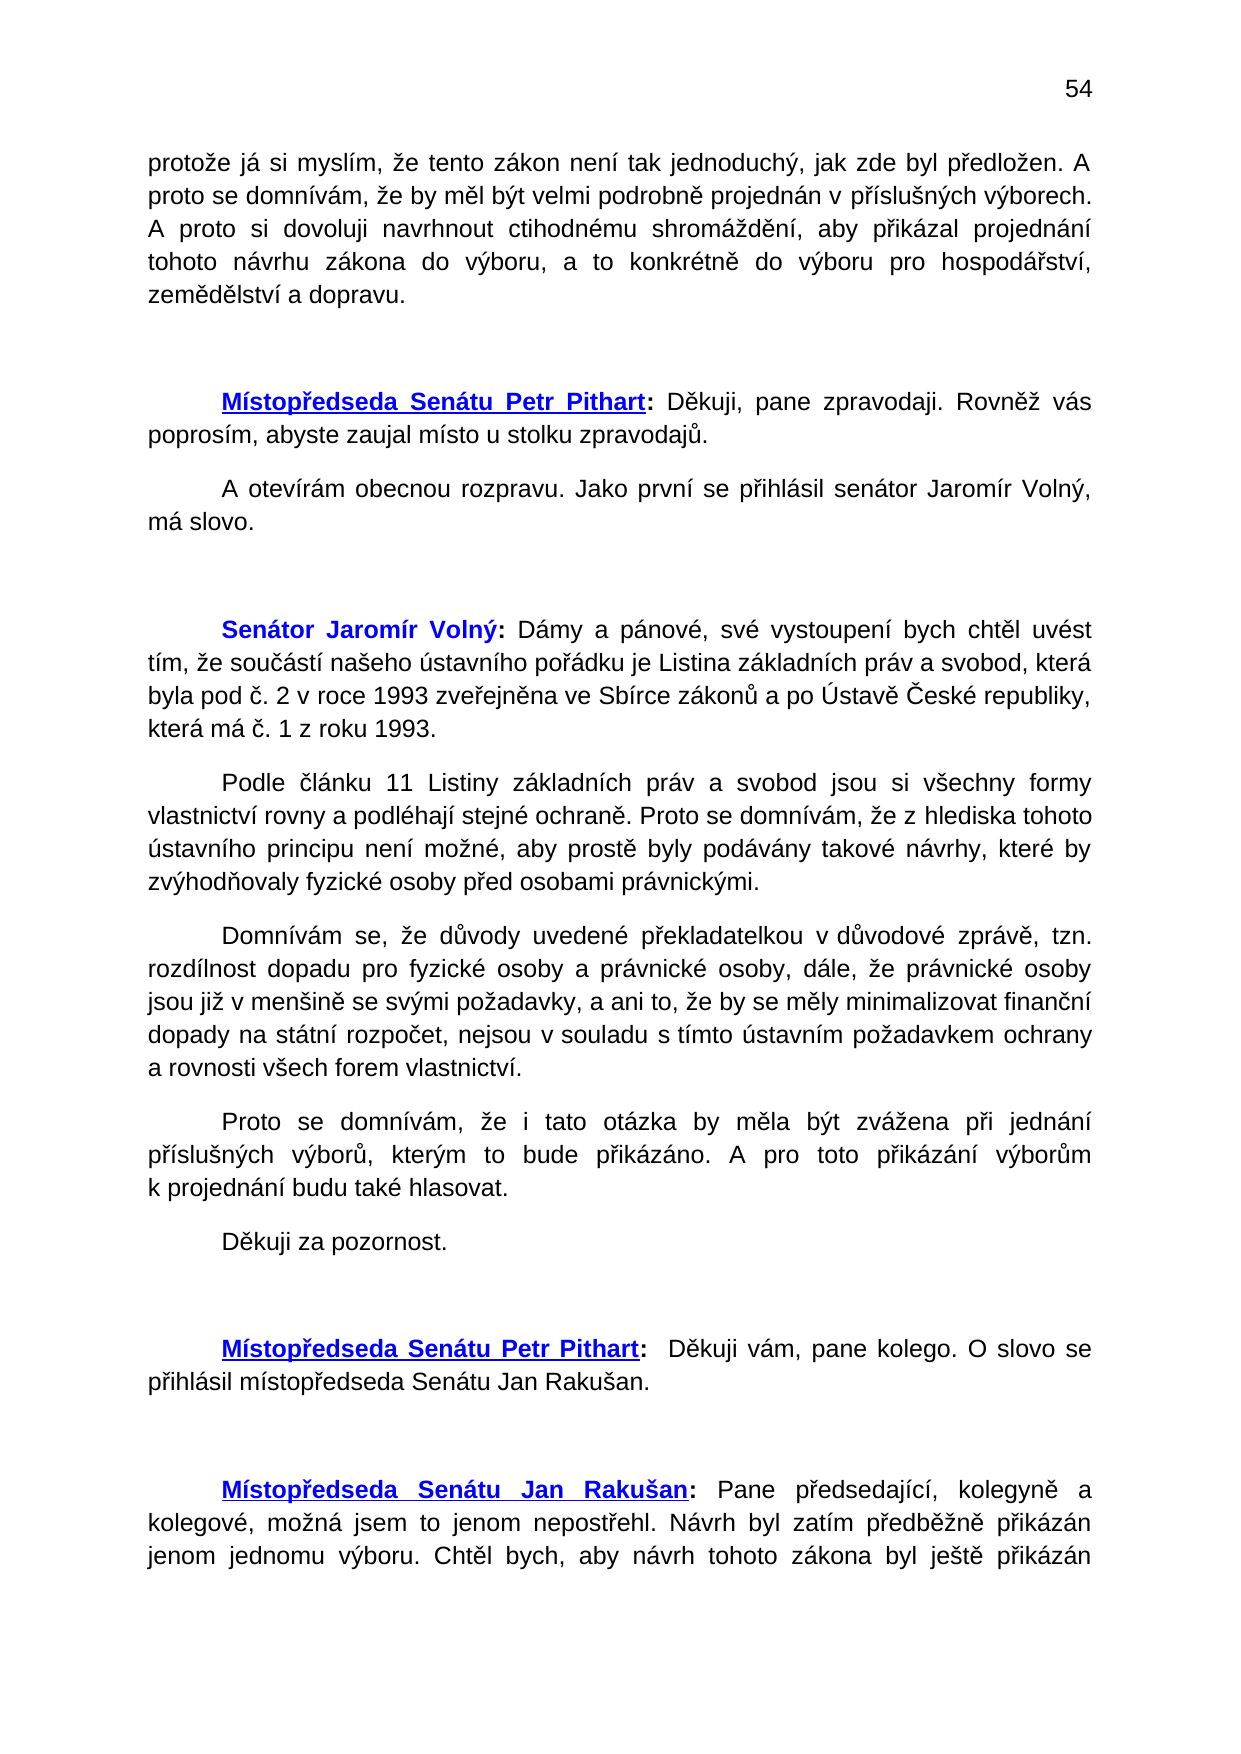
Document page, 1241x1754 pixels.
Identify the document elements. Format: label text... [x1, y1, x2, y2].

text Děkuji za pozornost. [148, 1227, 1093, 1255]
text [148, 148, 1093, 308]
text Místopředseda Senátu Petr Pithart: Děkuji vám, pane kolego. O slovo se přihlásil místopředseda Senátu Jan Rakušan. [148, 1334, 1093, 1396]
text A otevírám obecnou rozpravu. Jako první se přihlásil senátor Jaromír Volný, má slovo. [148, 474, 1093, 536]
text Senátor Jaromír Volný: Dámy a pánové, své vystoupení bych chtěl uvést tím, že součástí našeho ústavního pořádku je Listina základních práv a svobod, která byla pod č. 2 v roce 1993 zveřejněna ve Sbírce zákonů a po Ústavě České republiky, která má č. 1 z roku 1993. [148, 615, 1093, 743]
text Podle článku 11 Listiny základních práv a svobod jsou si všechny formy vlastnictví rovny a podléhají stejné ochraně. Proto se domnívám, že z hlediska tohoto ústavního principu není možné, aby prostě byly podávány takové návrhy, které by zvýhodňovaly fyzické osoby před osobami právnickými. [148, 768, 1093, 896]
text Domnívám se, že důvody uvedené překladatelkou v důvodové zprávě, tzn. rozdílnost dopadu pro fyzické osoby a právnické osoby, dále, že právnické osoby jsou již v menšině se svými požadavky, a ani to, že by se měly minimalizovat finanční dopady na státní rozpočet, nejsou v souladu s tímto ústavním požadavkem ochrany a rovnosti všech forem vlastnictví. [148, 921, 1093, 1082]
text Místopředseda Senátu Petr Pithart: Děkuji, pane zpravodaji. Rovněž vás poprosím, abyste zaujal místo u stolku zpravodajů. [148, 387, 1093, 449]
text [148, 1475, 1093, 1570]
text Proto se domnívám, že i tato otázka by měla být zvážena při jednání příslušných výborů, kterým to bude přikázáno. A pro toto přikázání výborům k projednání budu také hlasovat. [148, 1107, 1093, 1202]
